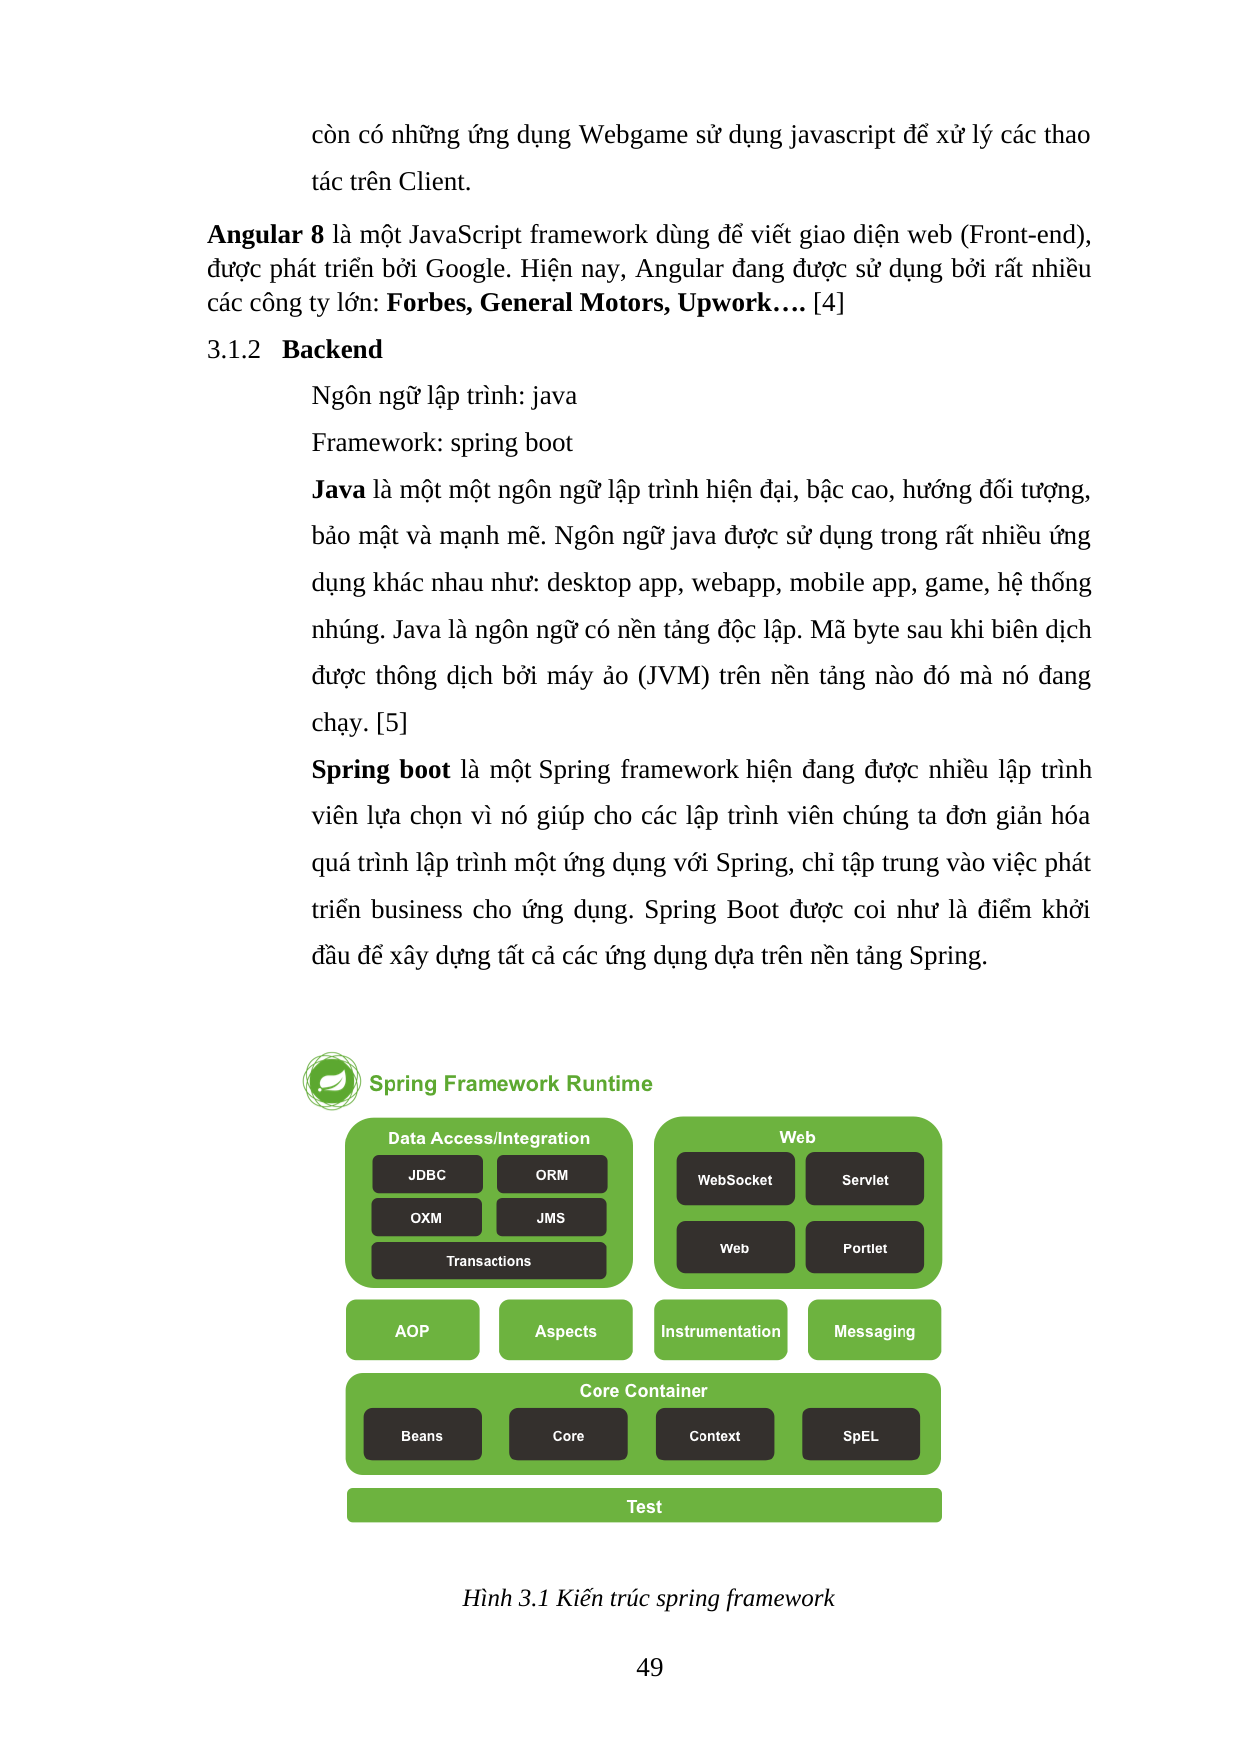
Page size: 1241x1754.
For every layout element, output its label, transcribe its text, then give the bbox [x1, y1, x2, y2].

text Java là một một ngôn ngữ lập trình hiện đại, bậc cao, hướng đối tượng, bảo mật và mạnh mẽ. Ngôn ngữ java được sử dụng trong rất nhiều ứng dụng khác nhau như: desktop app, webapp, mobile app, game, hệ thống nhúng. Java là ngôn ngữ có nền tảng độc lập. Mã byte sau khi biên dịch được thông dịch bởi máy ảo (JVM) trên nền tảng nào đó mà nó đang chạy. [311, 473, 1092, 737]
picture [293, 1032, 1006, 1567]
text Spring boot là một Spring framework hiện đang được nhiều lập trình viên lựa chọn vì nó giúp cho các lập trình viên chúng ta đơn giản hóa quá trình lập trình một ứng dụng với Spring, chỉ tập trung vào việc phát triển business cho ứng dụng. Spring Boot được coi như là điểm khởi đầu để xây dựng tất cả các ứng dụng dựa trên nền tảng Spring. [311, 753, 1092, 971]
text Hình 3.1 Kiến trúc spring framework [207, 1583, 1092, 1611]
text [311, 118, 1092, 196]
subtitle Backend [207, 333, 1092, 364]
text Framework: spring boot [311, 426, 1092, 457]
text Ngôn ngữ lập trình: java [311, 379, 1092, 411]
text Angular 8 là một JavaScript framework dùng để viết giao diện web (Front-end), được phát triển bởi Google. Hiện nay, Angular đang được sử dụng bởi rất nhiều các công ty lớn: Forbes, General Motors, Upwork…. [207, 218, 1092, 317]
